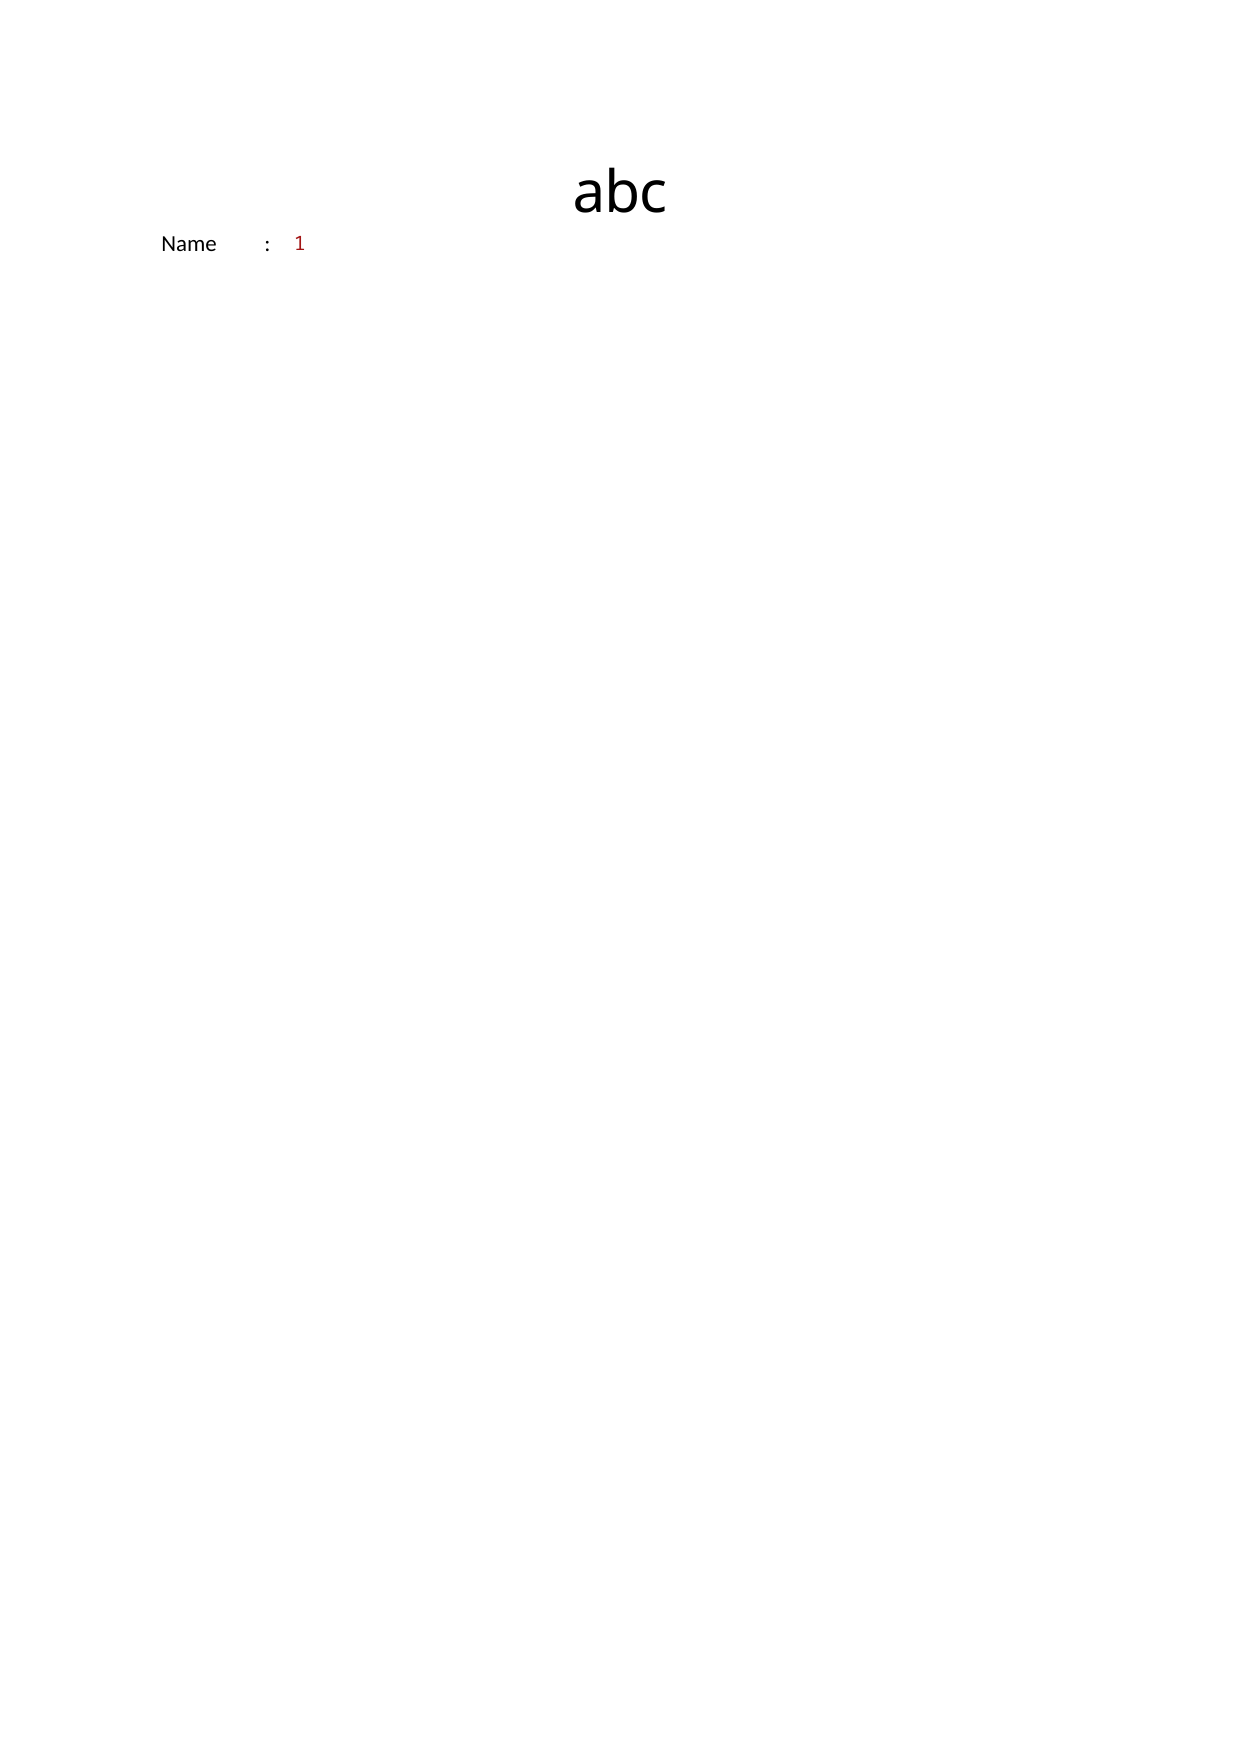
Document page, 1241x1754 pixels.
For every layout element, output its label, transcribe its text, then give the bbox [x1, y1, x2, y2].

title abc [150, 150, 1090, 229]
table_header : [253, 230, 282, 257]
table_header 1 [283, 230, 1089, 257]
table_header Name [150, 230, 253, 257]
